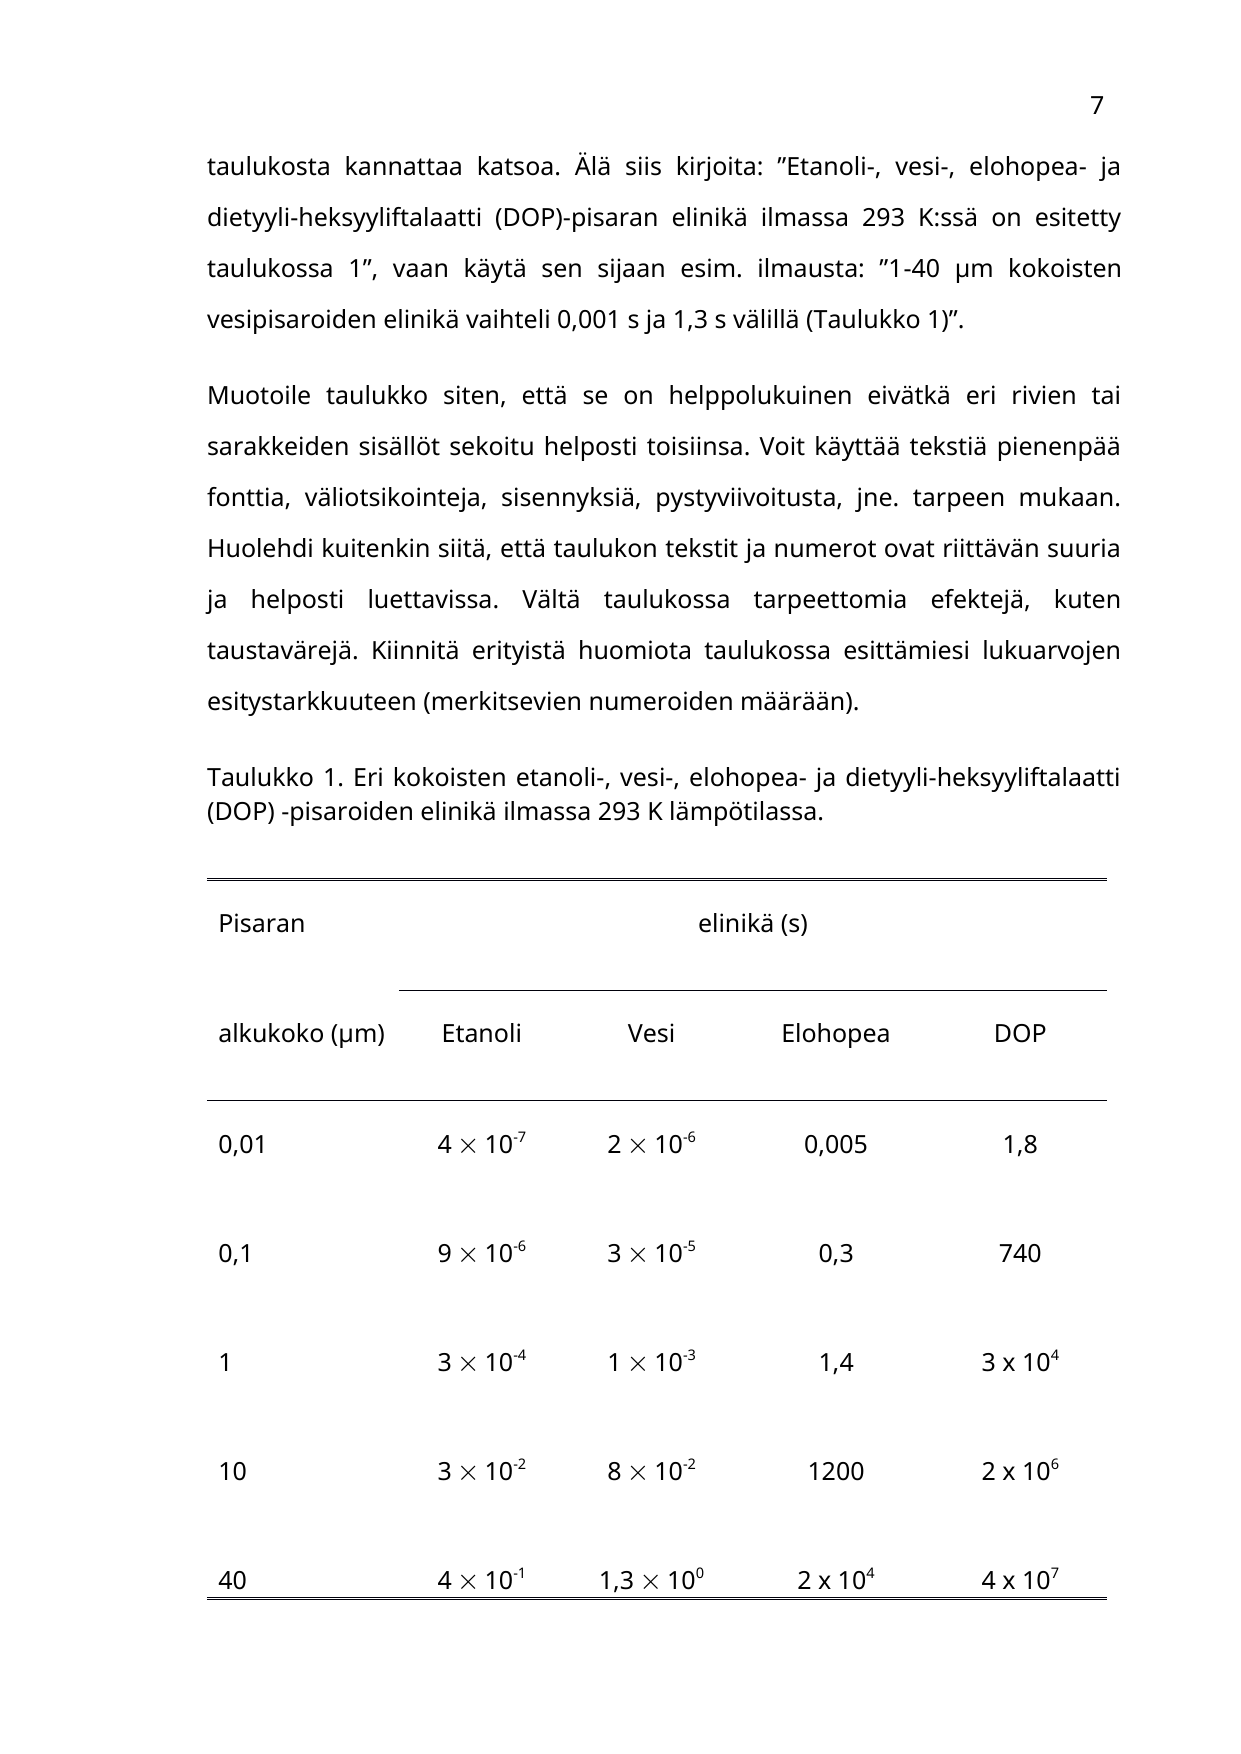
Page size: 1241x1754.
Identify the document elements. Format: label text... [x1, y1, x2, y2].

table_cell 0,01 [207, 1101, 399, 1210]
text Taulukko 1. Eri kokoisten etanoli-, vesi-, elohopea- ja dietyyli-heksyyliftalaatti (DOP) -pisaroiden elinikä ilmassa 293 K lämpötilassa. [207, 760, 1122, 828]
table_cell 1,4 [738, 1319, 933, 1428]
table_cell Vesi [564, 991, 738, 1100]
table_cell 2  10-6 [564, 1101, 738, 1210]
table_cell 9  10-6 [399, 1210, 564, 1319]
table_cell 0,005 [738, 1101, 933, 1210]
table_cell 3 x 104 [934, 1319, 1107, 1428]
table_cell 2 x 106 [934, 1429, 1107, 1537]
table_cell 1  10-3 [564, 1319, 738, 1428]
table_cell 0,3 [738, 1210, 933, 1319]
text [207, 148, 1122, 336]
table_cell 4  10-7 [399, 1101, 564, 1210]
table_header Pisaran [207, 881, 399, 990]
table_cell 10 [207, 1429, 399, 1537]
table_cell 1,3  100 [564, 1538, 738, 1597]
table_cell 4  10-1 [399, 1538, 564, 1597]
text Muotoile taulukko siten, että se on helppolukuinen eivätkä eri rivien tai sarakkeiden sisällöt sekoitu helposti toisiinsa. Voit käyttää tekstiä pienenpää fonttia, väliotsikointeja, sisennyksiä, pystyviivoitusta, jne. tarpeen mukaan. Huolehdi kuitenkin siitä, että taulukon tekstit ja numerot ovat riittävän suuria ja helposti luettavissa. Vältä taulukossa tarpeettomia efektejä, kuten taustavärejä. Kiinnitä erityistä huomiota taulukossa esittämiesi lukuarvojen esitystarkkuuteen (merkitsevien numeroiden määrään). [207, 377, 1122, 718]
table_cell 1,8 [934, 1101, 1107, 1210]
table_cell 2 x 104 [738, 1538, 933, 1597]
table_cell alkukoko (µm) [207, 990, 399, 1100]
table_cell 0,1 [207, 1210, 399, 1319]
table_header elinikä (s) [399, 881, 1107, 990]
table_cell 1200 [738, 1429, 933, 1537]
table_cell 8  10-2 [564, 1429, 738, 1537]
table_cell 3  10-2 [399, 1429, 564, 1537]
table_cell 1 [207, 1319, 399, 1428]
table_cell DOP [934, 991, 1107, 1100]
table_cell Elohopea [738, 991, 933, 1100]
table_cell Etanoli [399, 991, 564, 1100]
table_cell 3  10-4 [399, 1319, 564, 1428]
table_cell 4 x 107 [934, 1538, 1107, 1597]
table_cell 740 [934, 1210, 1107, 1319]
table_cell 3  10-5 [564, 1210, 738, 1319]
table_cell 40 [207, 1538, 399, 1597]
